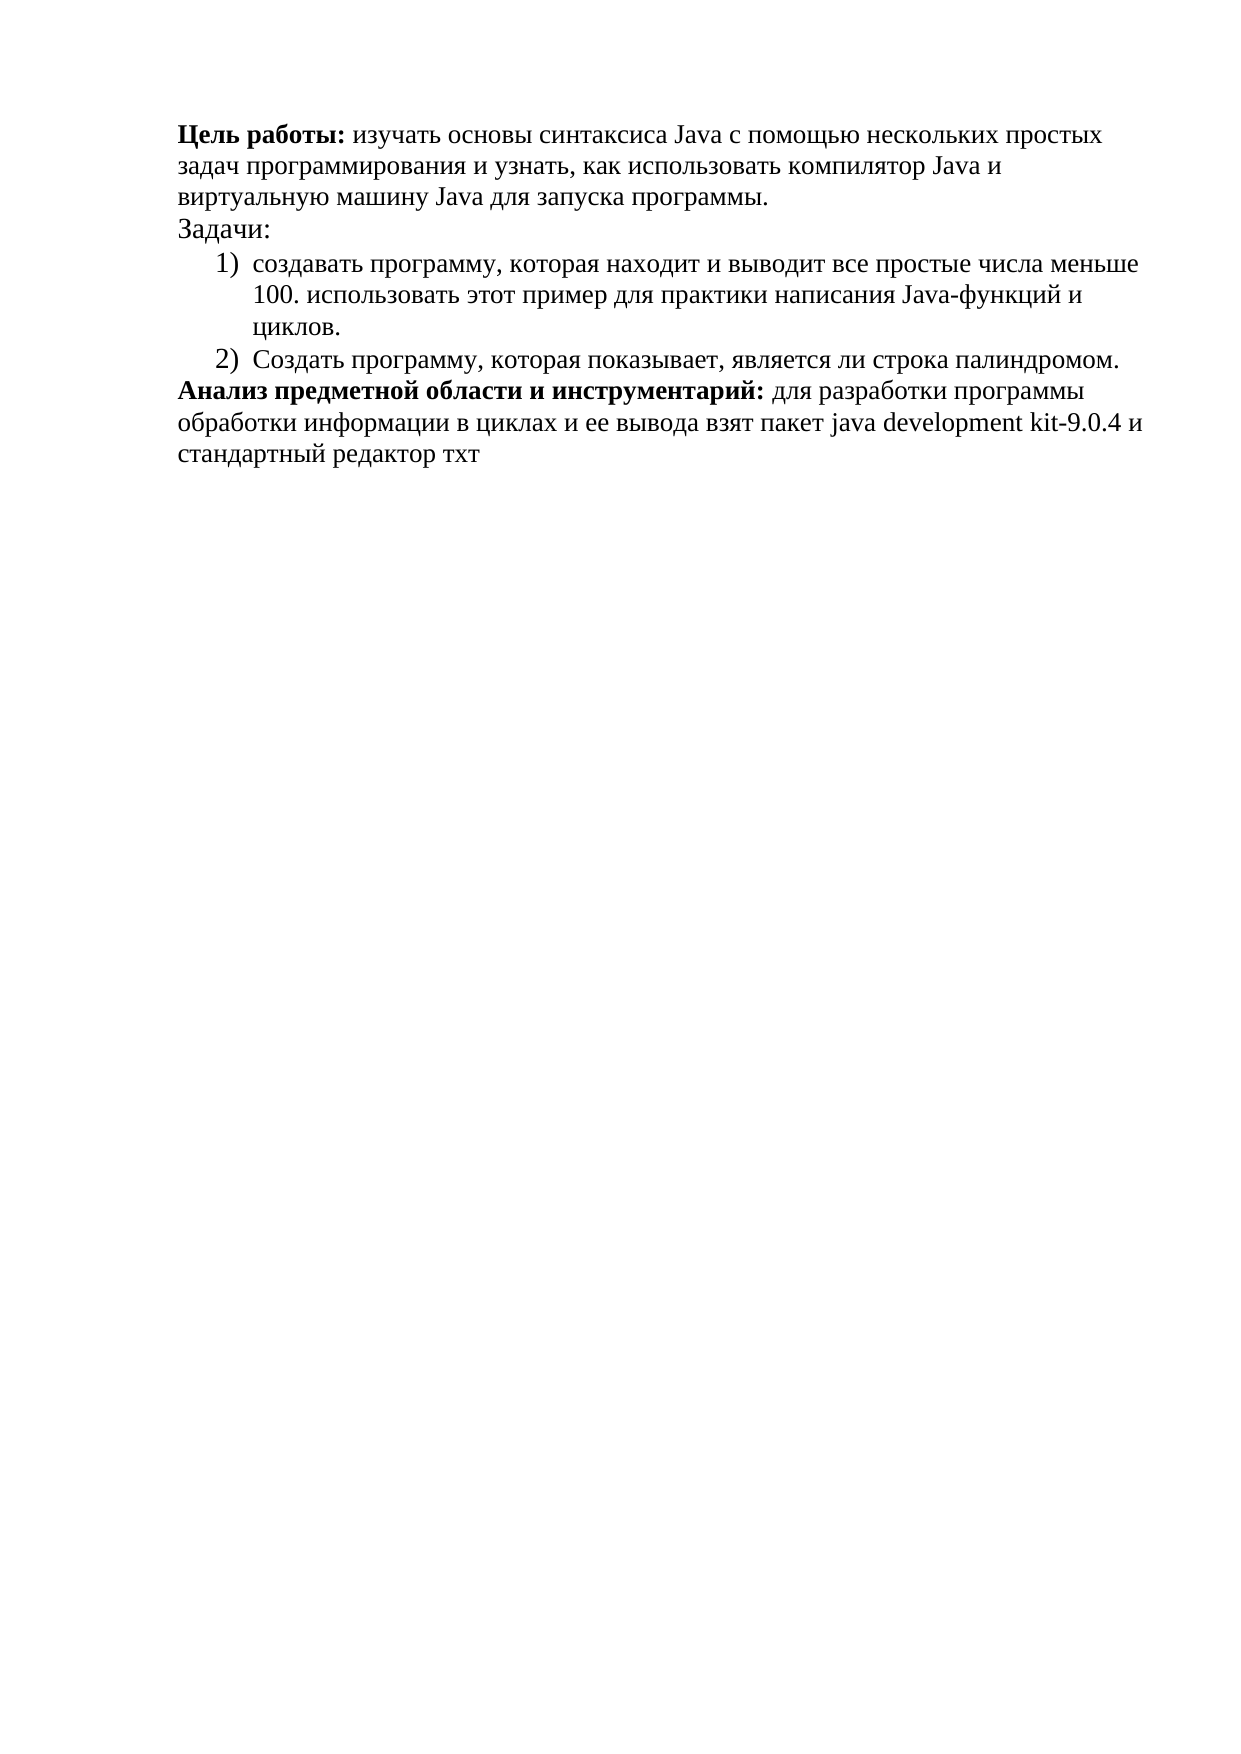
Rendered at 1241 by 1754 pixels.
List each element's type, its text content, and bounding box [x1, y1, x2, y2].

text Цель работы: изучать основы синтаксиса Java с помощью нескольких простых задач программирования и узнать, как использовать компилятор Java и виртуальную машину Java для запуска программы. [177, 118, 1152, 212]
text Задачи: [177, 212, 1152, 245]
list Создать программу, которая показывает, является ли строка палиндромом. [215, 341, 1152, 374]
list создавать программу, которая находит и выводит все простые числа меньше 100. использовать этот пример для практики написания Java-функций и циклов. [215, 245, 1152, 341]
text Анализ предметной области и инструментарий: для разработки программы обработки информации в циклах и ее вывода взят пакет java development kit-9.0.4 и стандартный редактор тхт [177, 374, 1152, 468]
